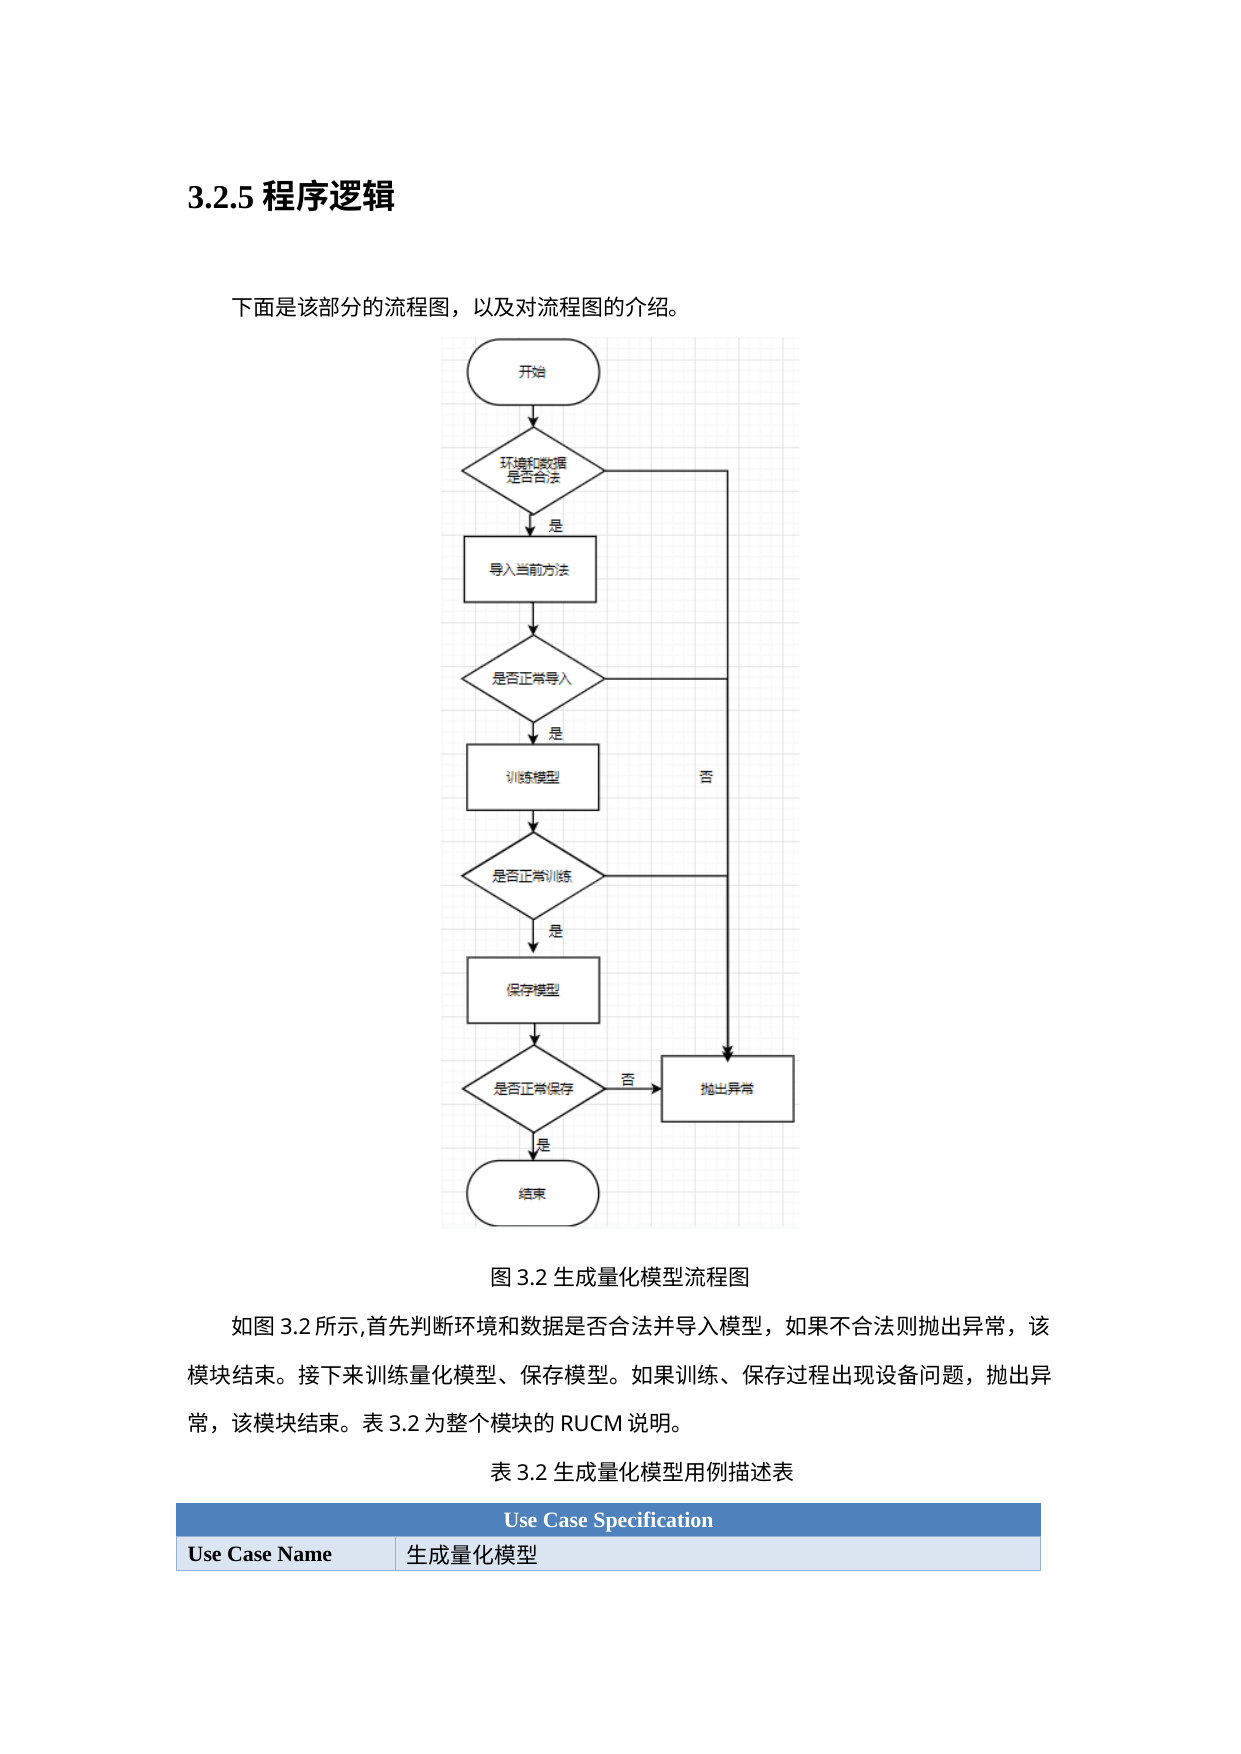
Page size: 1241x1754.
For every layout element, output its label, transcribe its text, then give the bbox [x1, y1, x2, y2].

picture [440, 337, 800, 1229]
table_header Use Case Specification [177, 1504, 1040, 1536]
text 图3.2 生成量化模型流程图 [187, 1260, 1053, 1293]
text 如图3.2所示,首先判断环境和数据是否合法并导入模型，如果不合法则抛出异常，该模块结束。接下来训练量化模型、保存模型。如果训练、保存过程出现设备问题，抛出异常，该模块结束。表3.2为整个模块的RUCM说明。 [187, 1308, 1053, 1438]
table_cell 生成量化模型 [396, 1537, 1040, 1570]
table_cell Use Case Name [177, 1537, 395, 1570]
subtitle 程序逻辑 [187, 162, 1053, 227]
text 表3.2 生成量化模型用例描述表 [187, 1454, 1053, 1487]
text 下面是该部分的流程图，以及对流程图的介绍。 [187, 289, 1053, 322]
